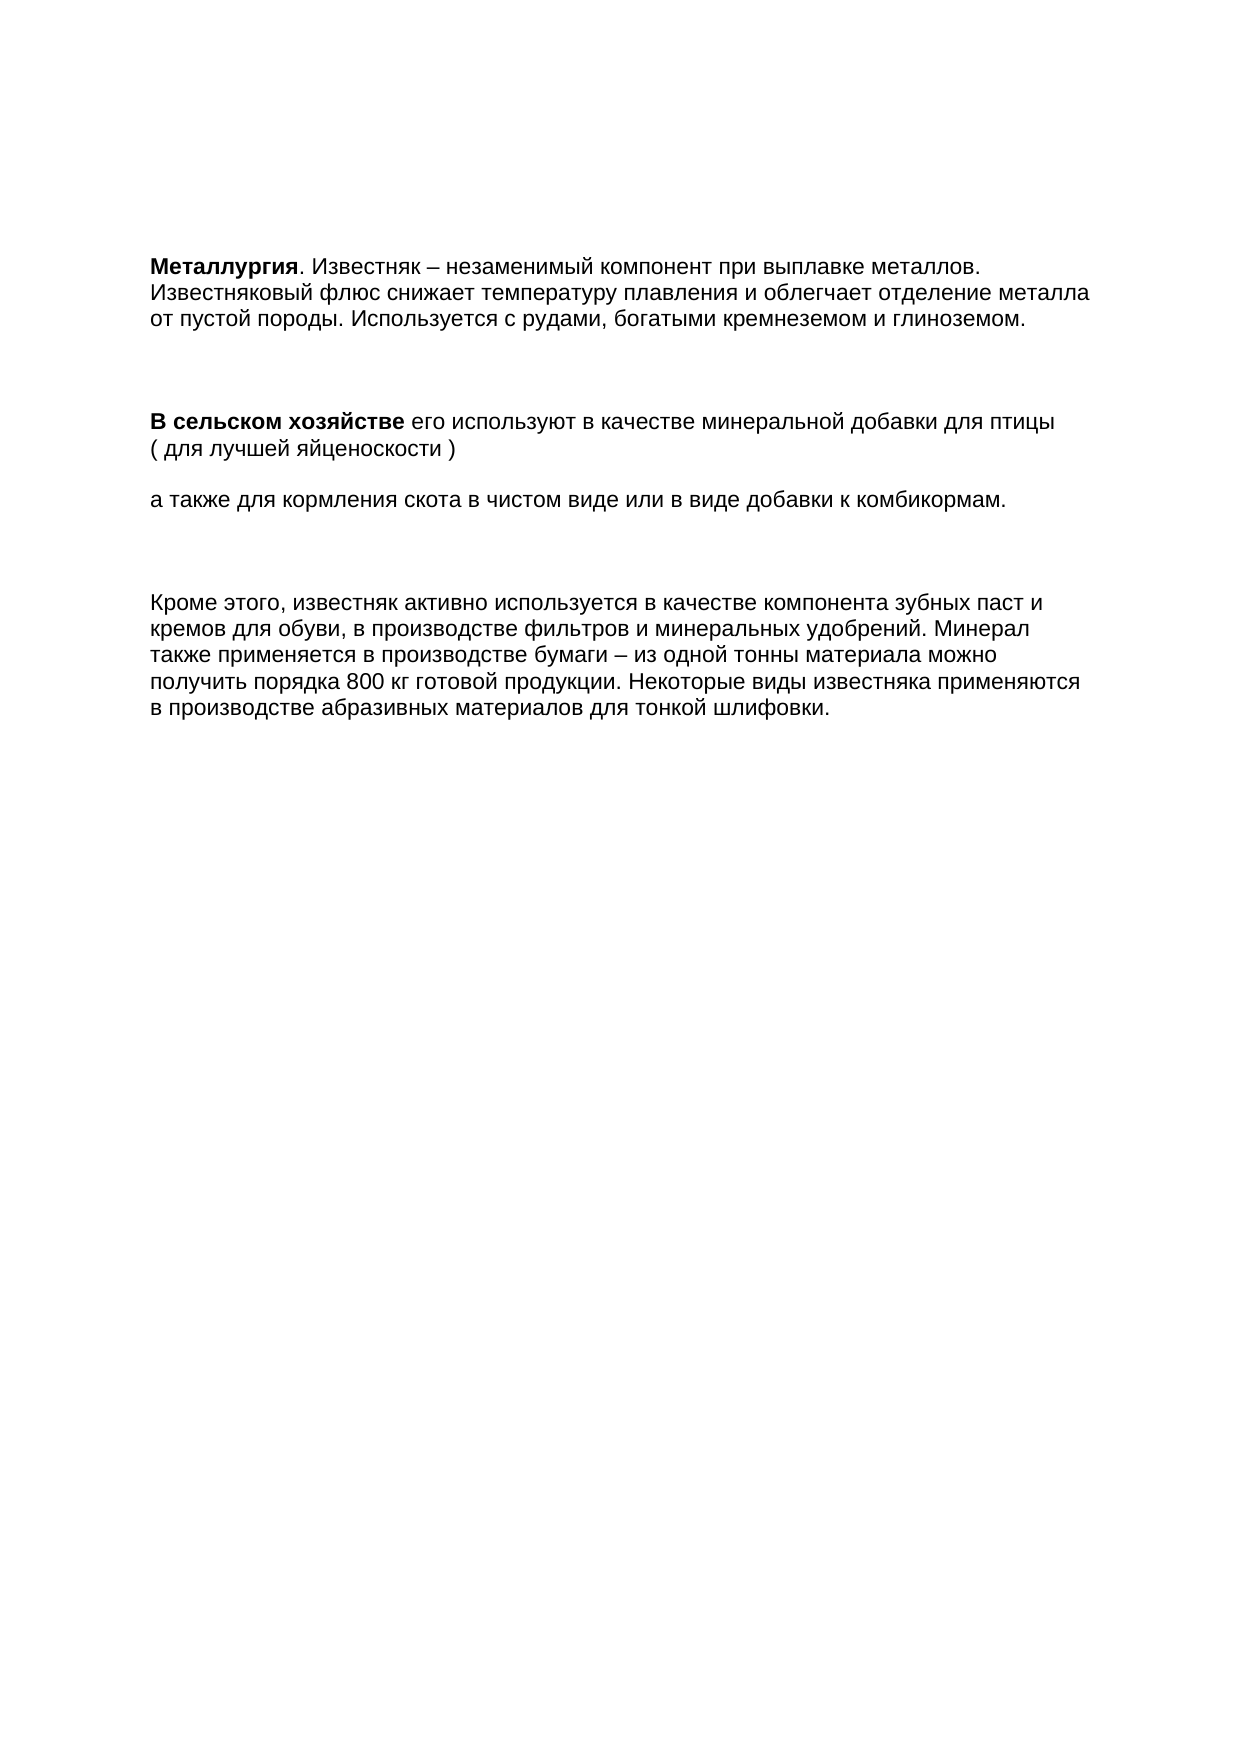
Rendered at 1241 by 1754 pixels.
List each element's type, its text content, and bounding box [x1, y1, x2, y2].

text Кроме этого, известняк активно используется в качестве компонента зубных паст и кремов для обуви, в производстве фильтров и минеральных удобрений. Минерал также применяется в производстве бумаги – из одной тонны материала можно получить порядка 800 кг готовой продукции. Некоторые виды известняка применяются в производстве абразивных материалов для тонкой шлифовки. [150, 588, 1090, 720]
text а также для кормления скота в чистом виде или в виде добавки к комбикормам. [150, 486, 1090, 512]
text В сельском хозяйстве его используют в качестве минеральной добавки для птицы ( для лучшей яйценоскости ) [150, 408, 1090, 461]
text Металлургия. Известняк – незаменимый компонент при выплавке металлов. Известняковый флюс снижает температуру плавления и облегчает отделение металла от пустой породы. Используется с рудами, богатыми кремнеземом и глиноземом. [150, 253, 1090, 332]
